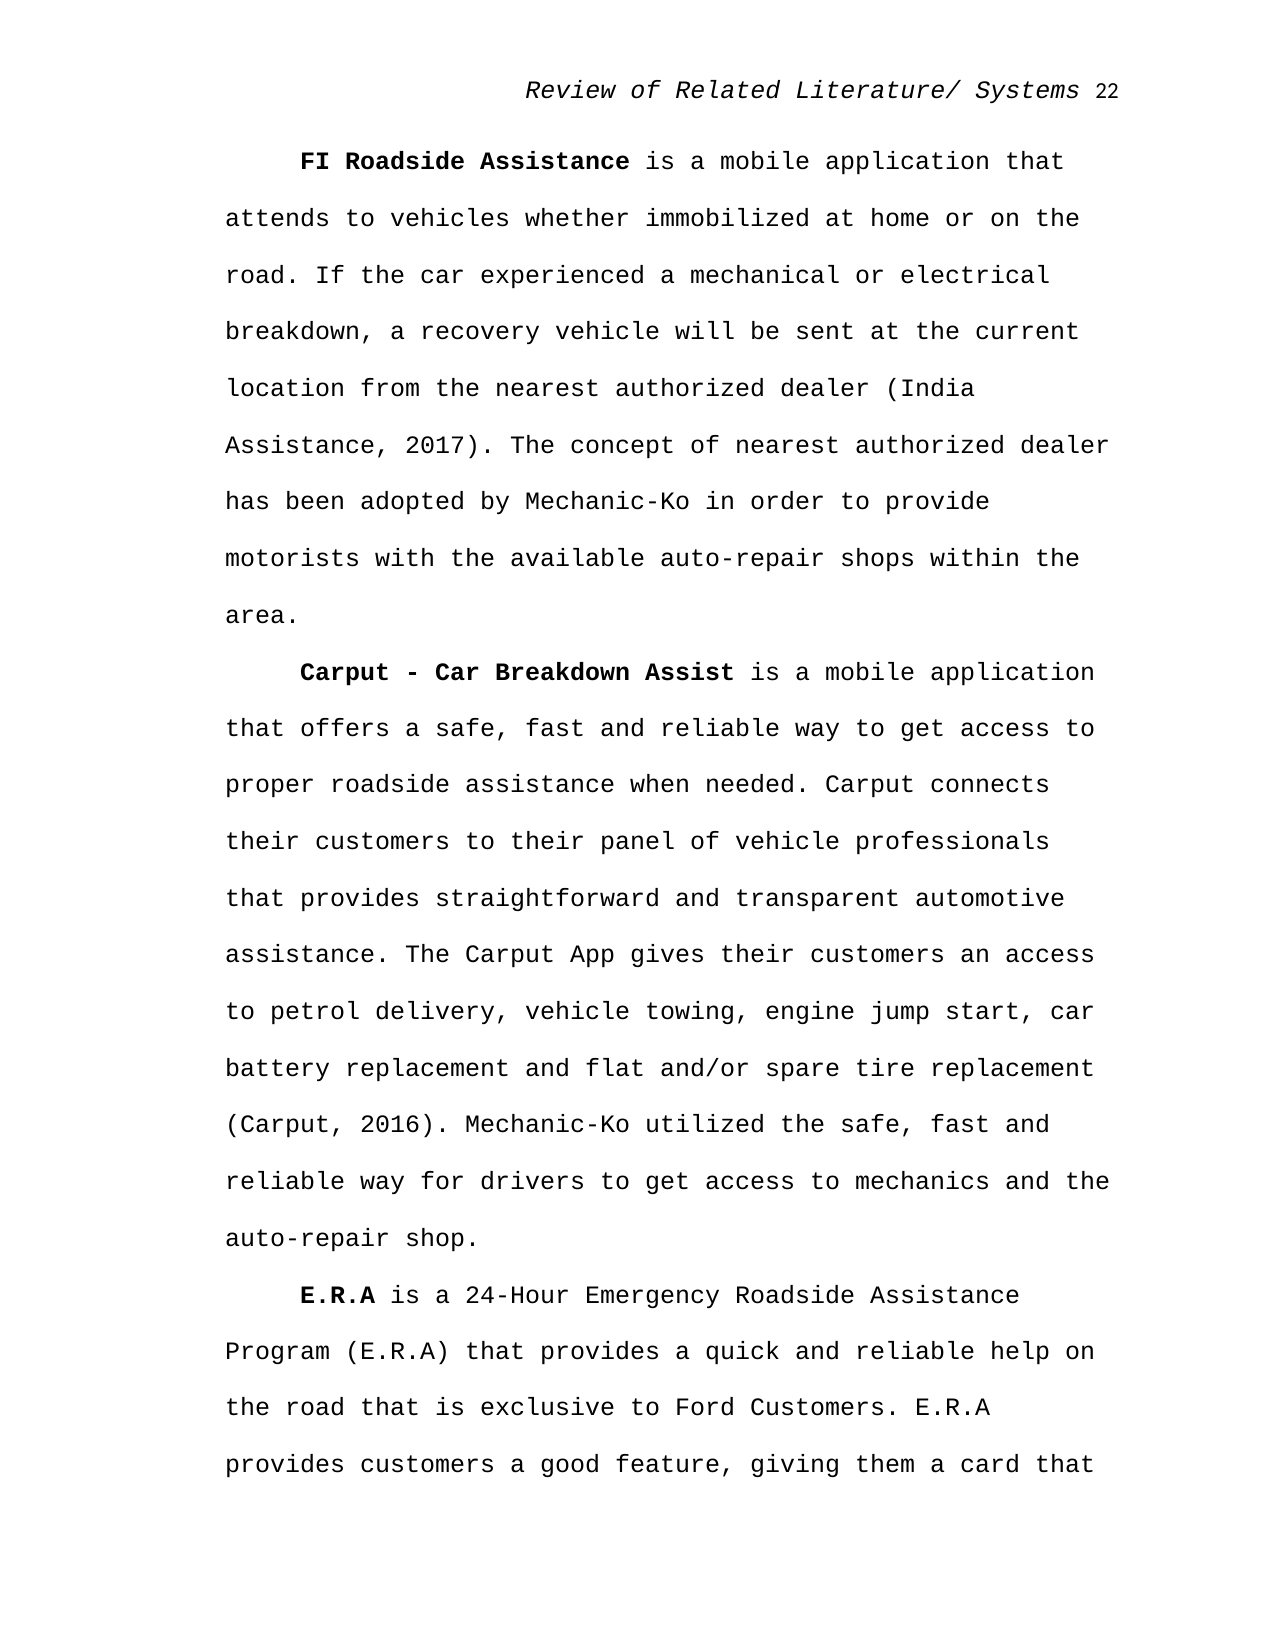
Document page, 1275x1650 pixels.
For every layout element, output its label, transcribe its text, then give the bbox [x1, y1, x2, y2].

text E.R.A is a 24-Hour Emergency Roadside Assistance [300, 1282, 1137, 1309]
text FI Roadside Assistance is a mobile application that attends to vehicles whether immobilized at home or on the road. If the car experienced a mechanical or electrical breakdown, a recovery vehicle will be sent at the current location from the nearest authorized dealer (India Assistance, 2017). The concept of nearest authorized dealer has been adopted by Mechanic-Ko in order to provide motorists with the available auto-repair shops within the area. [225, 149, 1122, 631]
text that offers a safe, fast and reliable way to get access to proper roadside assistance when needed. Carput connects their customers to their panel of vehicle professionals that provides straightforward and transparent automotive assistance. The Carput App gives their customers an access to petrol delivery, vehicle towing, engine jump start, car battery replacement and flat and/or spare tire replacement (Carput, 2016). Mechanic-Ko utilized the safe, fast and reliable way for drivers to get access to mechanics and the auto-repair shop. [225, 715, 1110, 1254]
text Program (E.R.A) that provides a quick and reliable help on the road that is exclusive to Ford Customers. E.R.A provides customers a good feature, giving them a card that [225, 1338, 1107, 1479]
text Carput - Car Breakdown Assist is a mobile application [300, 659, 1137, 686]
